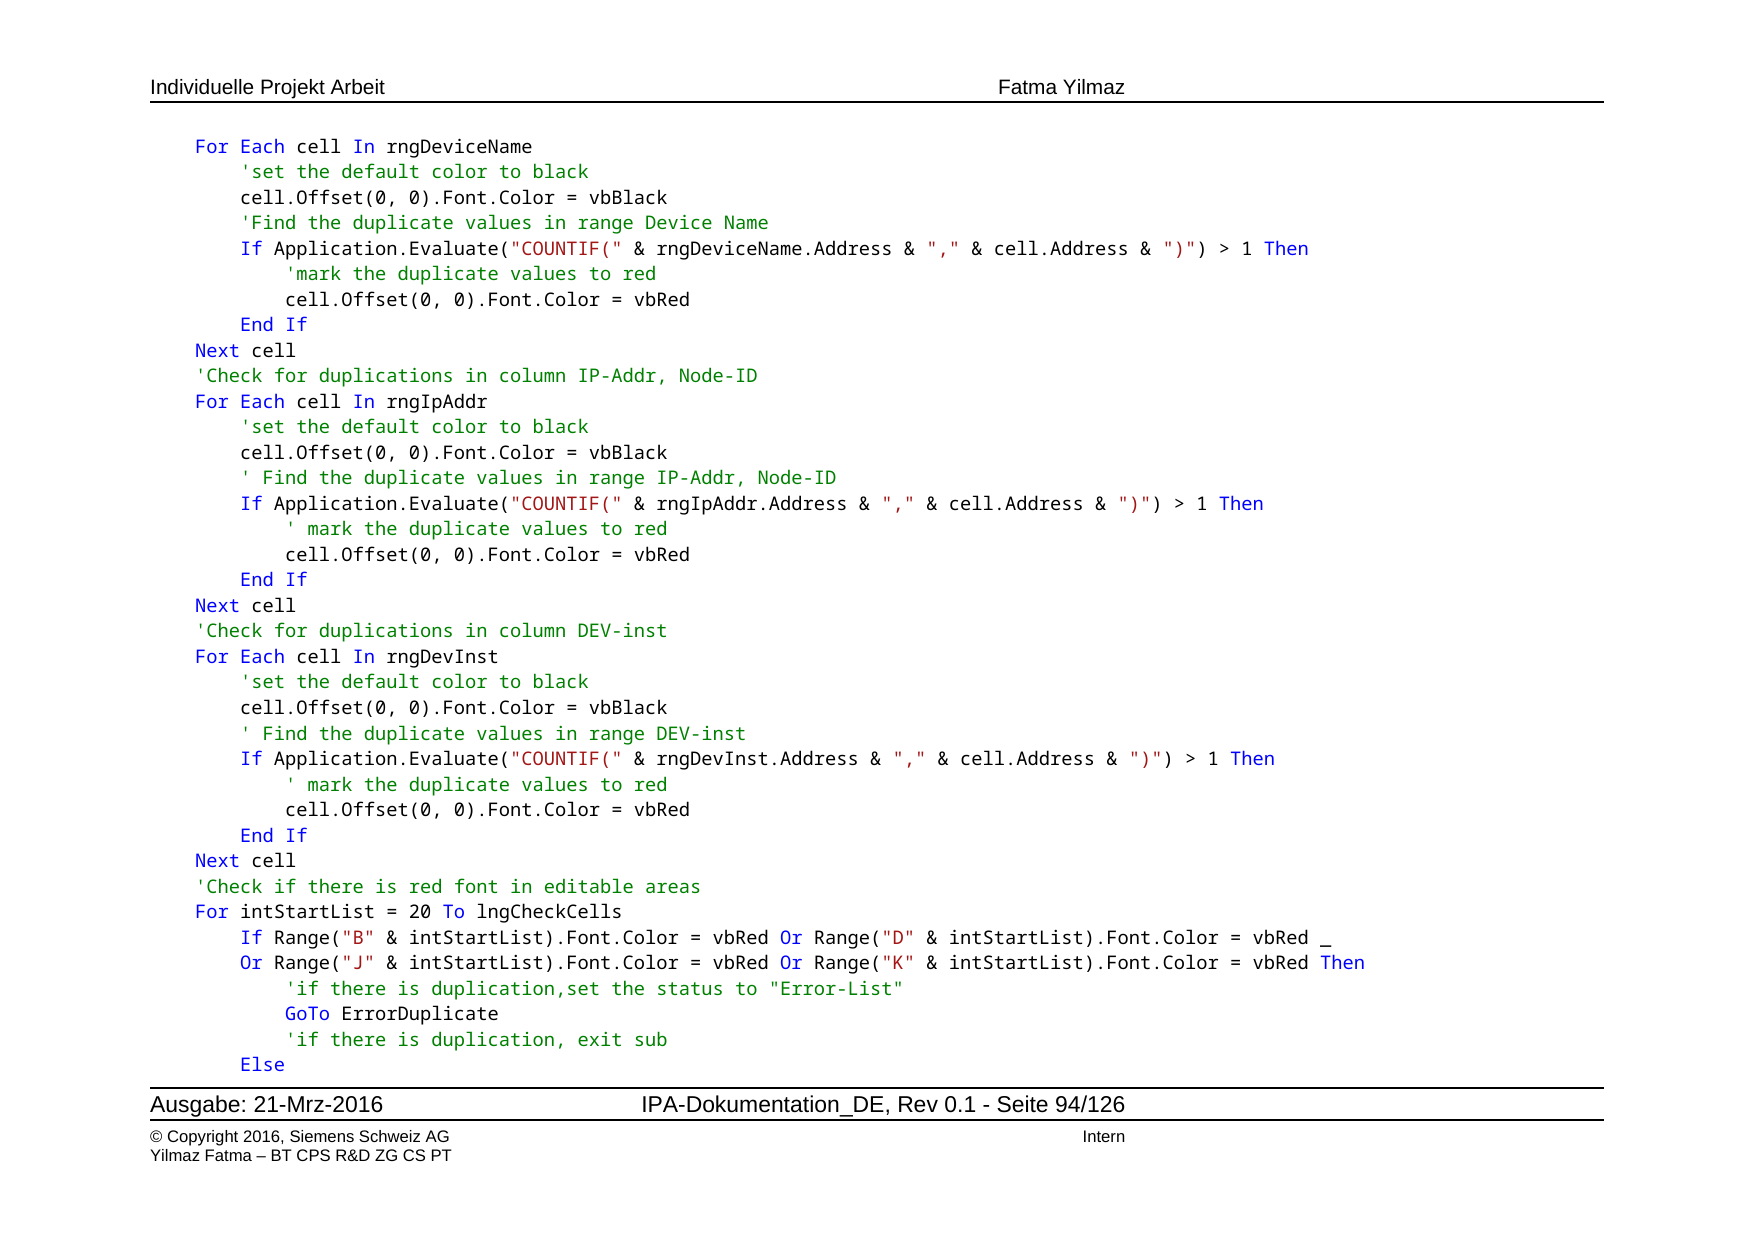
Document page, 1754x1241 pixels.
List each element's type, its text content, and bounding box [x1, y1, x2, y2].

text cell.Offset(0, 0).Font.Color = vbRed [150, 286, 1604, 312]
text cell.Offset(0, 0).Font.Color = vbBlack [150, 439, 1604, 465]
text End If [150, 312, 1604, 337]
text For intStartList = 20 To lngCheckCells [150, 898, 1604, 924]
text Or Range("J" & intStartList).Font.Color = vbRed Or Range("K" & intStartList).Font.Color = vbRed Then [150, 949, 1604, 975]
text Next cell [150, 337, 1604, 363]
text 'Find the duplicate values in range Device Name [150, 209, 1604, 235]
text If Application.Evaluate("COUNTIF(" & rngDevInst.Address & "," & cell.Address & ")") > 1 Then [150, 745, 1604, 771]
text For Each cell In rngDevInst [150, 643, 1604, 669]
text If Application.Evaluate("COUNTIF(" & rngIpAddr.Address & "," & cell.Address & ")") > 1 Then [150, 490, 1604, 516]
text End If [150, 822, 1604, 847]
text 'if there is duplication,set the status to "Error-List" [150, 975, 1604, 1001]
text 'set the default color to black [150, 158, 1604, 184]
text If Range("B" & intStartList).Font.Color = vbRed Or Range("D" & intStartList).Font.Color = vbRed _ [150, 924, 1604, 949]
text ' Find the duplicate values in range IP-Addr, Node-ID [150, 465, 1604, 490]
text Next cell [150, 592, 1604, 618]
text End If [150, 567, 1604, 592]
text 'mark the duplicate values to red [150, 261, 1604, 286]
text cell.Offset(0, 0).Font.Color = vbRed [150, 796, 1604, 822]
text For Each cell In rngIpAddr [150, 388, 1604, 414]
text ' mark the duplicate values to red [150, 771, 1604, 796]
text 'set the default color to black [150, 414, 1604, 439]
text cell.Offset(0, 0).Font.Color = vbRed [150, 541, 1604, 567]
text 'Check if there is red font in editable areas [150, 873, 1604, 898]
text 'if there is duplication, exit sub [150, 1026, 1604, 1052]
text GoTo ErrorDuplicate [150, 1001, 1604, 1026]
text 'Check for duplications in column IP-Addr, Node-ID [150, 363, 1604, 388]
text Next cell [150, 847, 1604, 873]
text ' Find the duplicate values in range DEV-inst [150, 720, 1604, 745]
text Else [150, 1052, 1604, 1077]
text cell.Offset(0, 0).Font.Color = vbBlack [150, 694, 1604, 720]
text 'set the default color to black [150, 669, 1604, 694]
text If Application.Evaluate("COUNTIF(" & rngDeviceName.Address & "," & cell.Address & ")") > 1 Then [150, 235, 1604, 261]
text ' mark the duplicate values to red [150, 516, 1604, 541]
text 'Check for duplications in column DEV-inst [150, 618, 1604, 643]
text cell.Offset(0, 0).Font.Color = vbBlack [150, 184, 1604, 209]
text For Each cell In rngDeviceName [150, 133, 1604, 158]
